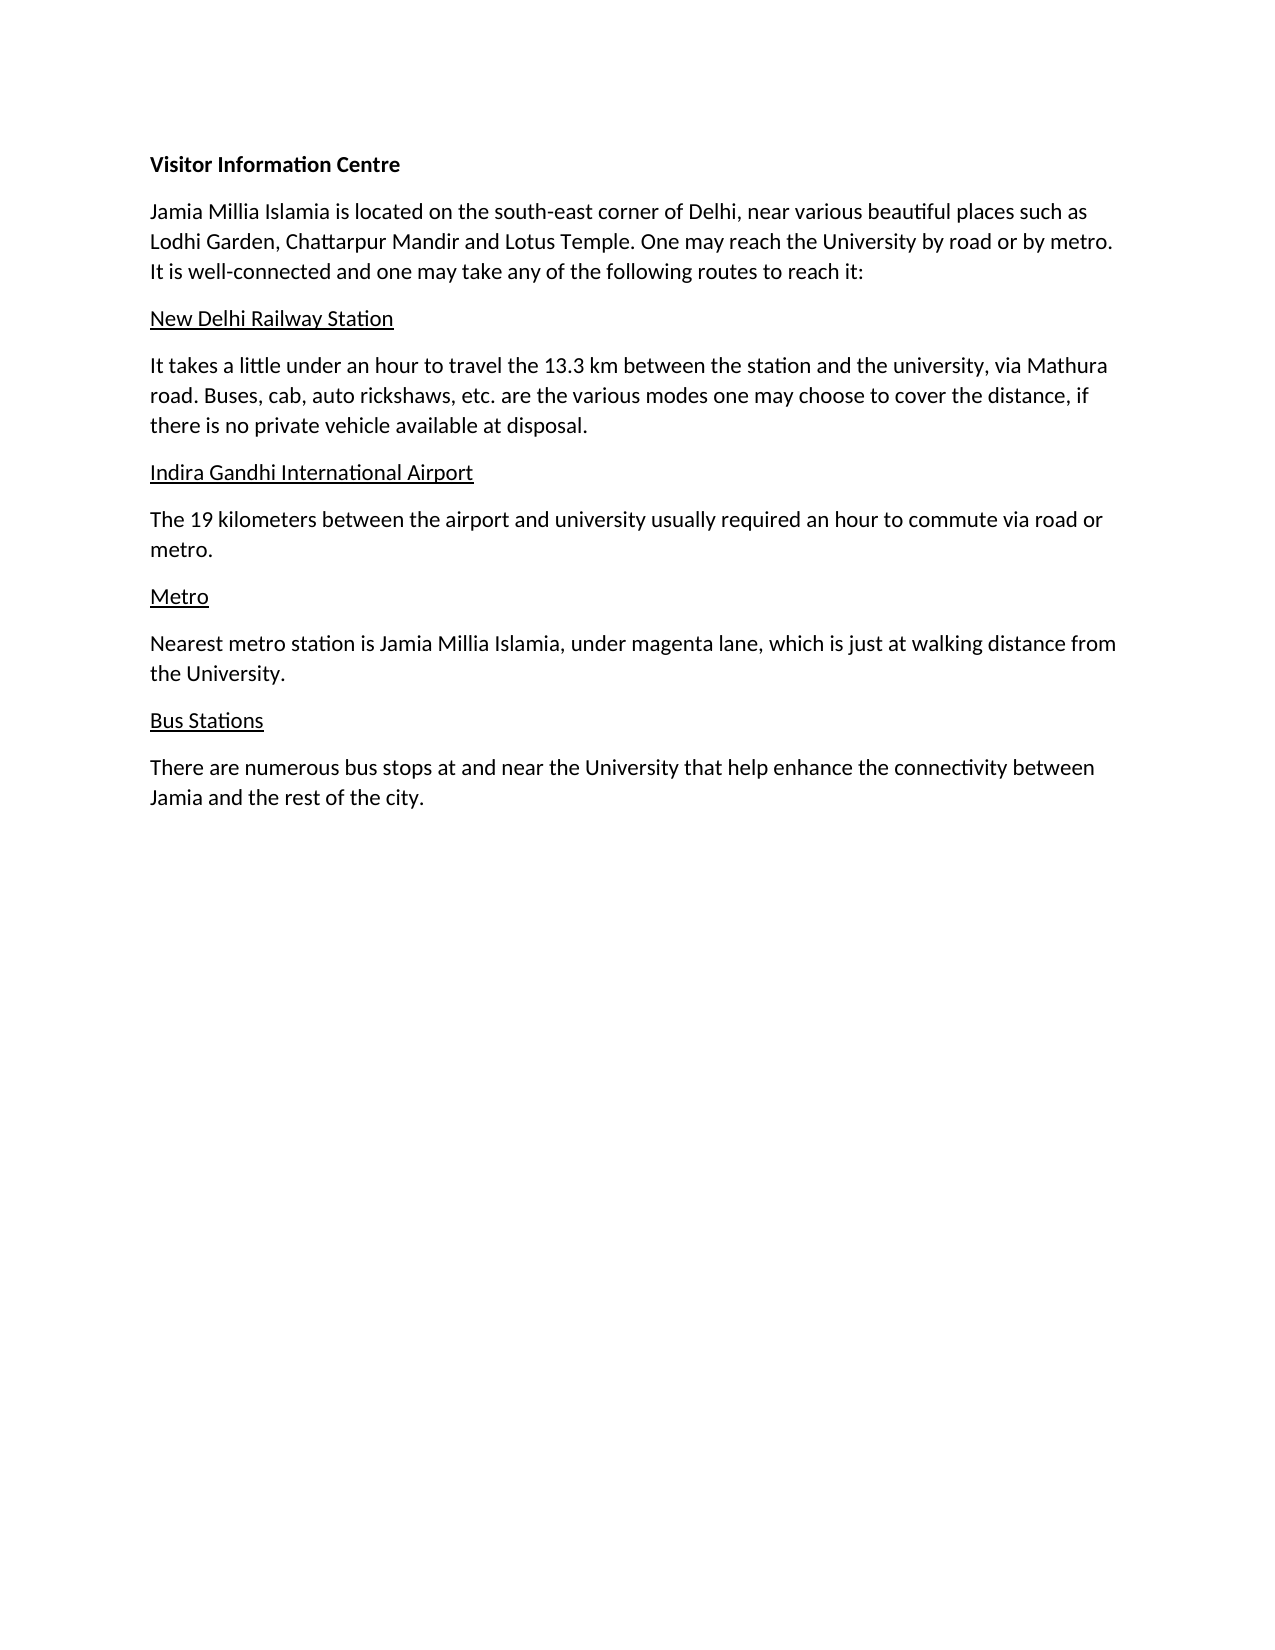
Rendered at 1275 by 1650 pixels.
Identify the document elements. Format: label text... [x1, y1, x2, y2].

text Visitor Information Centre [150, 150, 1125, 178]
text New Delhi Railway Station [150, 304, 1125, 332]
text It takes a little under an hour to travel the 13.3 km between the station and the university, via Mathura road. Buses, cab, auto rickshaws, etc. are the various modes one may choose to cover the distance, if there is no private vehicle available at disposal. [150, 351, 1125, 439]
text Jamia Millia Islamia is located on the south-east corner of Delhi, near various beautiful places such as Lodhi Garden, Chattarpur Mandir and Lotus Temple. One may reach the University by road or by metro. It is well-connected and one may take any of the following routes to reach it: [150, 197, 1125, 285]
text There are numerous bus stops at and near the University that help enhance the connectivity between Jamia and the rest of the city. [150, 753, 1125, 811]
text Metro [150, 582, 1125, 610]
text Indira Gandhi International Airport [150, 458, 1125, 486]
text The 19 kilometers between the airport and university usually required an hour to commute via road or metro. [150, 505, 1125, 563]
text Bus Stations [150, 706, 1125, 734]
text Nearest metro station is Jamia Millia Islamia, under magenta lane, which is just at walking distance from the University. [150, 629, 1125, 687]
